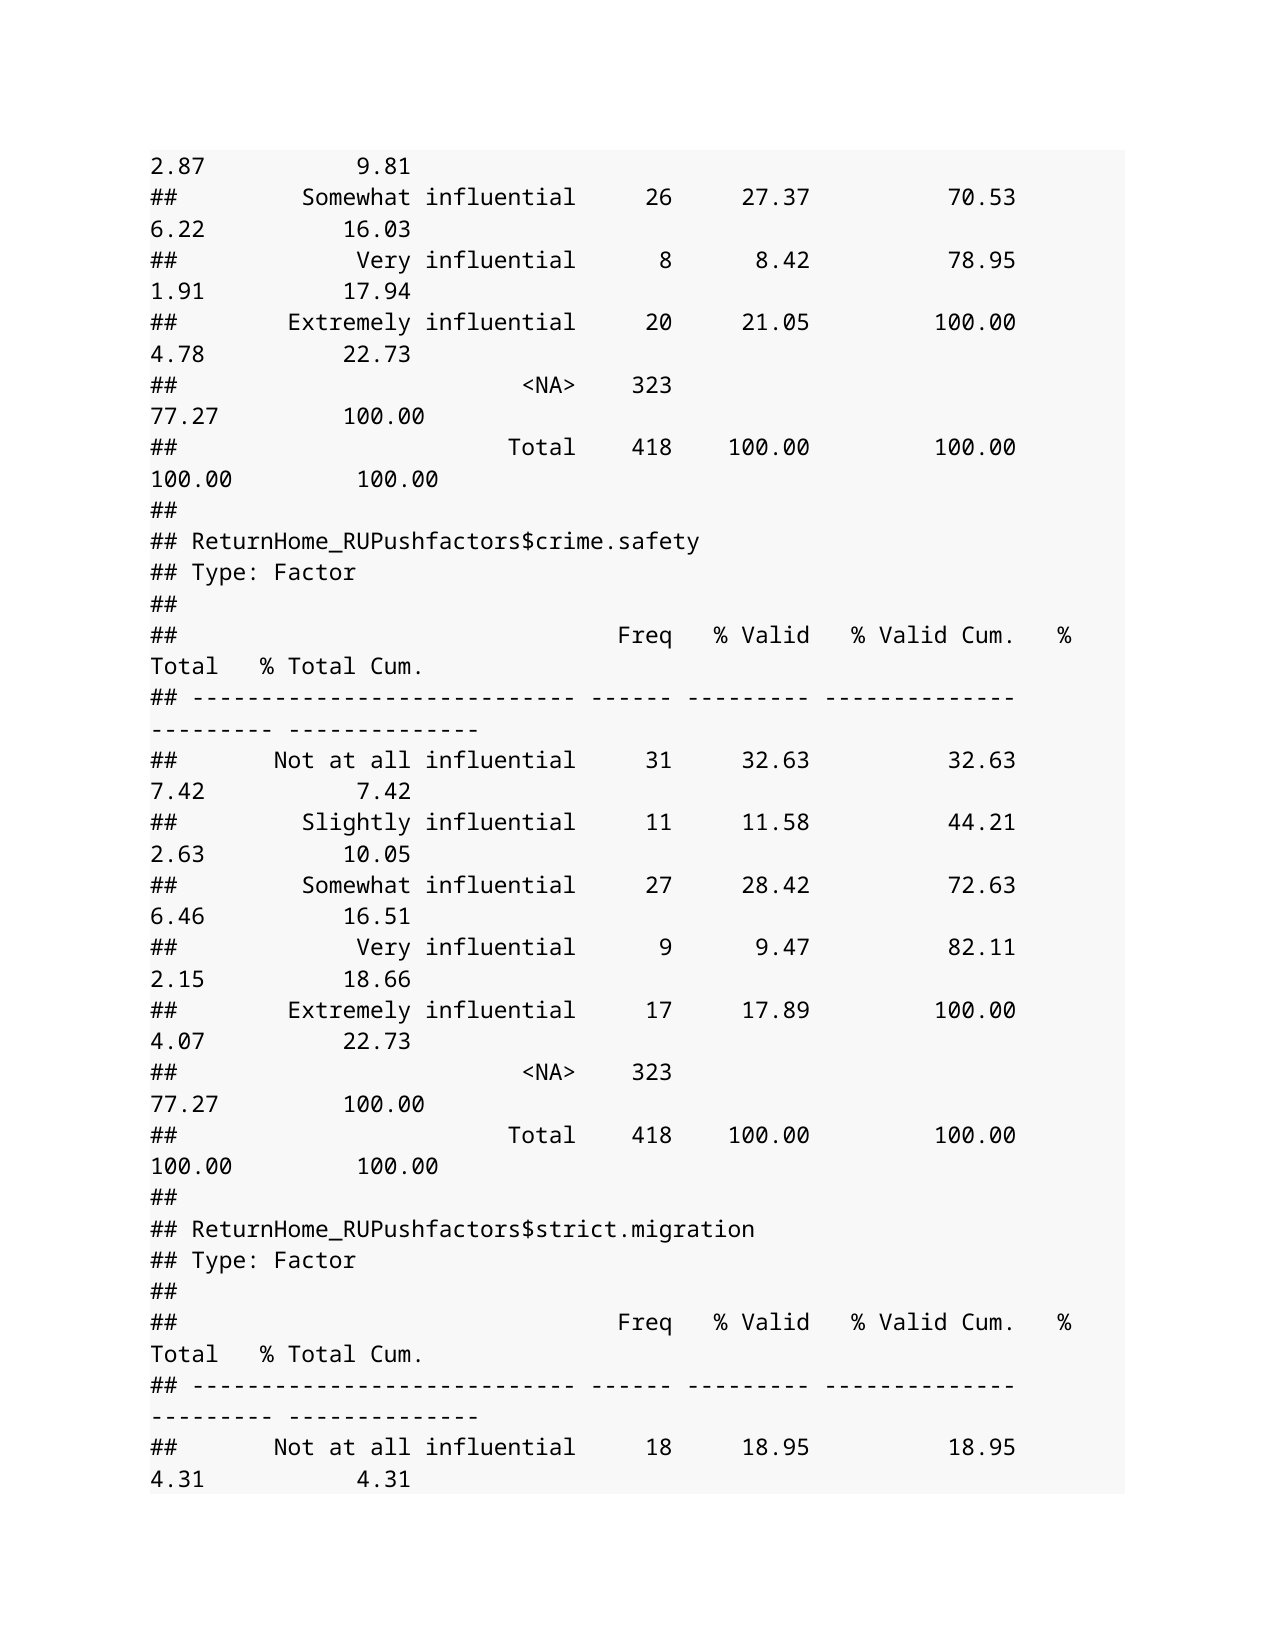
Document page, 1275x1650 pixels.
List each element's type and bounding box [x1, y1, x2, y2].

text [150, 150, 1125, 1494]
